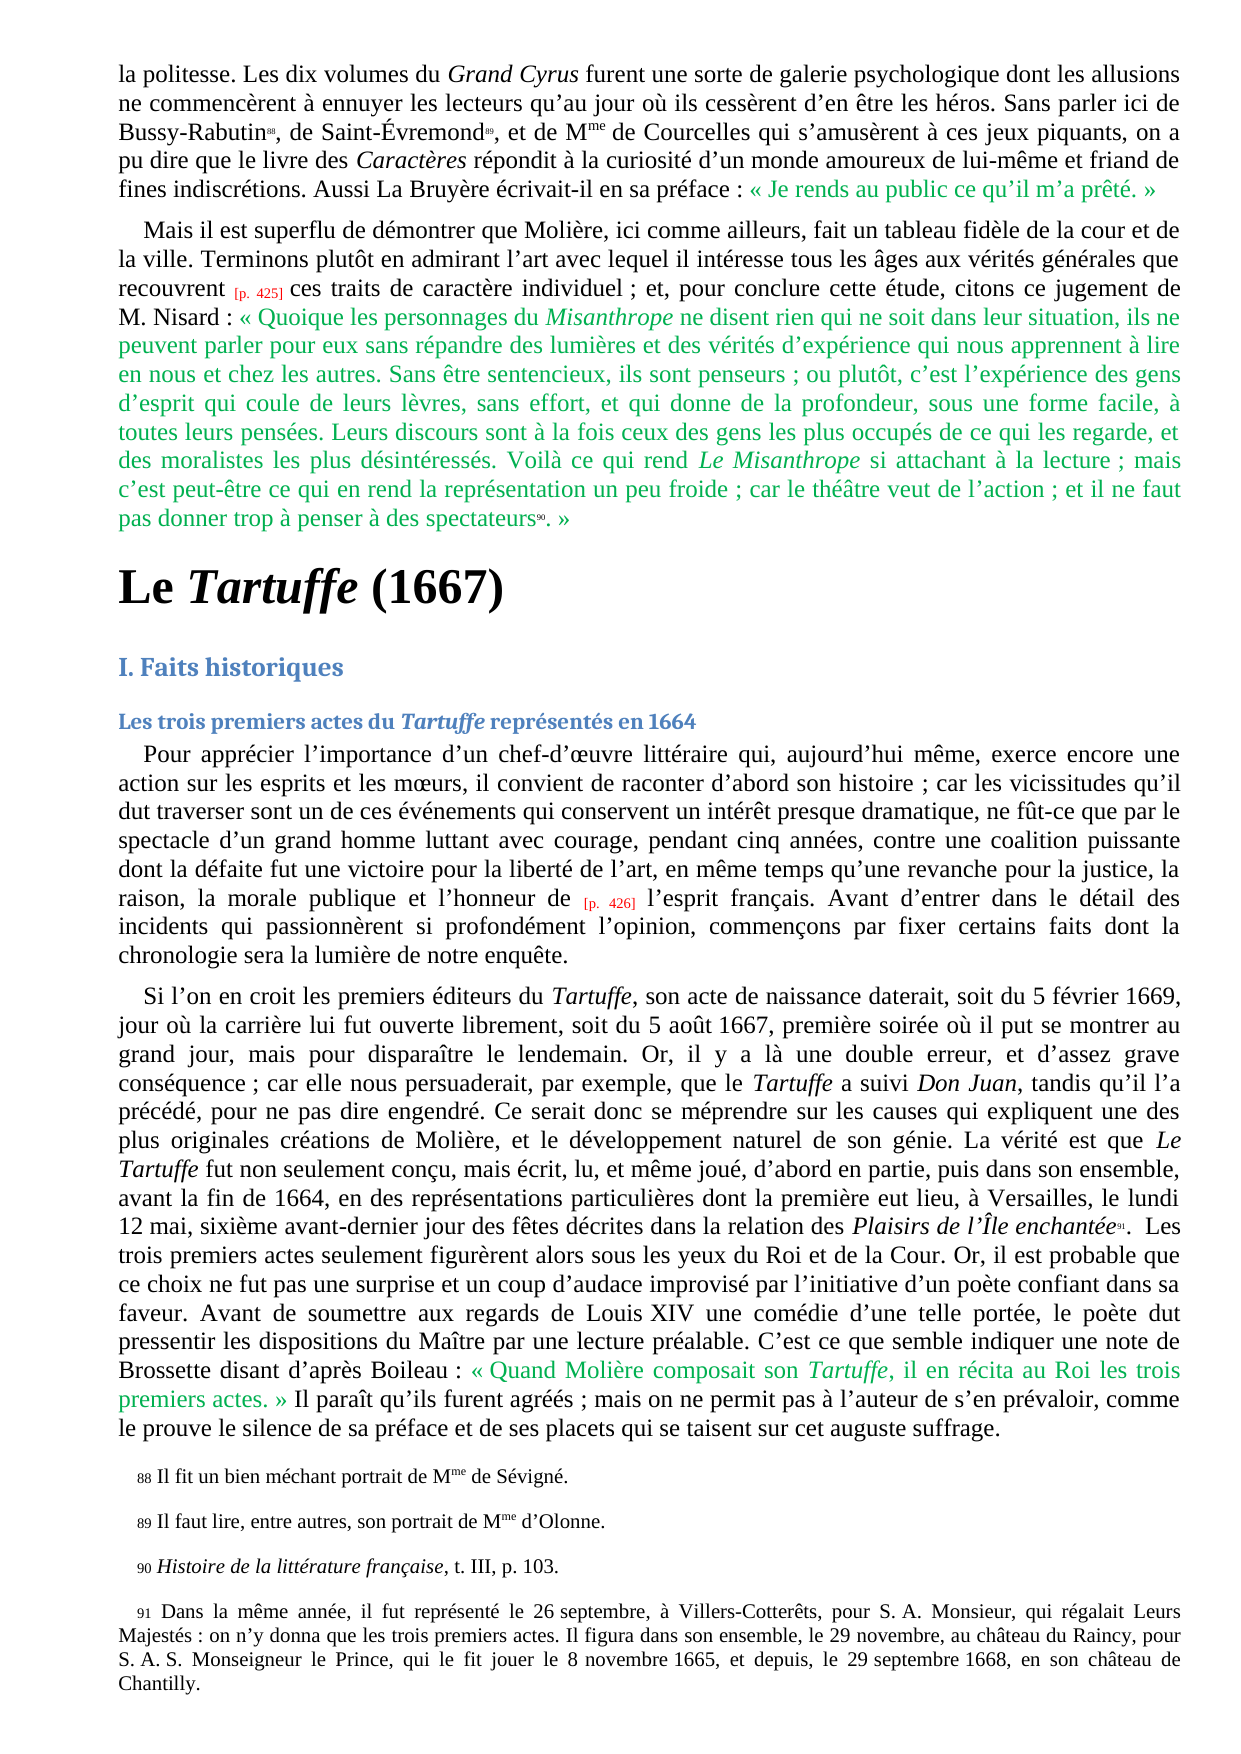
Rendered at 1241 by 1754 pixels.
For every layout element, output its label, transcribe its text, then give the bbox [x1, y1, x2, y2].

subtitle Les trois premiers actes du Tartuffe représentés en 1664 [118, 709, 1181, 735]
text Mais il est superflu de démontrer que Molière, ici comme ailleurs, fait un tableau fidèle de la cour et de la ville. Terminons plutôt en admirant l’art avec lequel il intéresse tous les âges aux vérités générales que recouvrent [p. 425] ces traits de caractère individuel ; et, pour conclure cette étude, citons ce jugement de M. Nisard : « Quoique les personnages du Misanthrope ne disent rien qui ne soit dans leur situation, ils ne peuvent parler pour eux sans répandre des lumières et des vérités d’expérience qui nous apprennent à lire en nous et chez les autres. Sans être sentencieux, ils sont penseurs ; ou plutôt, c’est l’expérience des gens d’esprit qui coule de leurs lèvres, sans effort, et qui donne de la profondeur, sous une forme facile, à toutes leurs pensées. Leurs discours sont à la fois ceux des gens les plus occupés de ce qui les regarde, et des moralistes les plus désintéressés. Voilà ce qui rend Le Misanthrope si attachant à la lecture ; mais c’est peut-être ce qui en rend la représentation un peu froide ; car le théâtre veut de l’action ; et il ne faut pas donner trop à penser à des spectateurs. » [118, 215, 1181, 532]
text [p. 424] Cette vérité de couleur se retrouve encore en des scènes qui ne peuvent être interprétées que par la connaissance intime de la société contemporaine. C’est ainsi que les médisances de Célimène convenaient bien à une époque dont Mlle de Montpensier disait : « Portraits à foison se font voir à notre horizon. » Dans ce genre, qu’elle contribua plus que tout autre à mettre en vogue, c’était à qui ferait briller son esprit. L’art fut tantôt d’y tourner en qualités jusqu’aux défauts, tantôt de se peindre soi-même par des nuances où la modestie n’était que de l’amour-propre, parfois de montrer une malignité qui ne blessât pas la politesse. Les dix volumes du Grand Cyrus furent une sorte de galerie psychologique dont les allusions ne commencèrent à ennuyer les lecteurs qu’au jour où ils cessèrent d’en être les héros. Sans parler ici de Bussy-Rabutin, de Saint-Évremond, et de Mme de Courcelles qui s’amusèrent à ces jeux piquants, on a pu dire que le livre des Caractères répondit à la curiosité d’un monde amoureux de lui-même et friand de fines indiscrétions. Aussi La Bruyère écrivait-il en sa préface : « Je rends au public ce qu’il m’a prêté. » [118, 59, 1181, 203]
text Pour apprécier l’importance d’un chef-d’œuvre littéraire qui, aujourd’hui même, exerce encore une action sur les esprits et les mœurs, il convient de raconter d’abord son histoire ; car les vicissitudes qu’il dut traverser sont un de ces événements qui conservent un intérêt presque dramatique, ne fût-ce que par le spectacle d’un grand homme luttant avec courage, pendant cinq années, contre une coalition puissante dont la défaite fut une victoire pour la liberté de l’art, en même temps qu’une revanche pour la justice, la raison, la morale publique et l’honneur de [p. 426] l’esprit français. Avant d’entrer dans le détail des incidents qui passionnèrent si profondément l’opinion, commençons par fixer certains faits dont la chronologie sera la lumière de notre enquête. [118, 739, 1181, 969]
subtitle Le Tartuffe (1667) [118, 557, 1181, 614]
text Si l’on en croit les premiers éditeurs du Tartuffe, son acte de naissance daterait, soit du 5 février 1669, jour où la carrière lui fut ouverte librement, soit du 5 août 1667, première soirée où il put se montrer au grand jour, mais pour disparaître le lendemain. Or, il y a là une double erreur, et d’assez grave conséquence ; car elle nous persuaderait, par exemple, que le Tartuffe a suivi Don Juan, tandis qu’il l’a précédé, pour ne pas dire engendré. Ce serait donc se méprendre sur les causes qui expliquent une des plus originales créations de Molière, et le développement naturel de son génie. La vérité est que Le Tartuffe fut non seulement conçu, mais écrit, lu, et même joué, d’abord en partie, puis dans son ensemble, avant la fin de 1664, en des représentations particulières dont la première eut lieu, à Versailles, le lundi 12 mai, sixième avant-dernier jour des fêtes décrites dans la relation des Plaisirs de l’Île enchantée. Les trois premiers actes seulement figurèrent alors sous les yeux du Roi et de la Cour. Or, il est probable que ce choix ne fut pas une surprise et un coup d’audace improvisé par l’initiative d’un poète confiant dans sa faveur. Avant de soumettre aux regards de Louis XIV une comédie d’une telle portée, le poète dut pressentir les dispositions du Maître par une lecture préalable. C’est ce que semble indiquer une note de Brossette disant d’après Boileau : « Quand Molière composait son Tartuffe, il en récita au Roi les trois premiers actes. » Il paraît qu’ils furent agréés ; mais on ne permit pas à l’auteur de s’en prévaloir, comme le prouve le silence de sa préface et de ses placets qui se taisent sur cet auguste suffrage. [118, 981, 1181, 1441]
subtitle I. Faits historiques [118, 652, 1181, 683]
